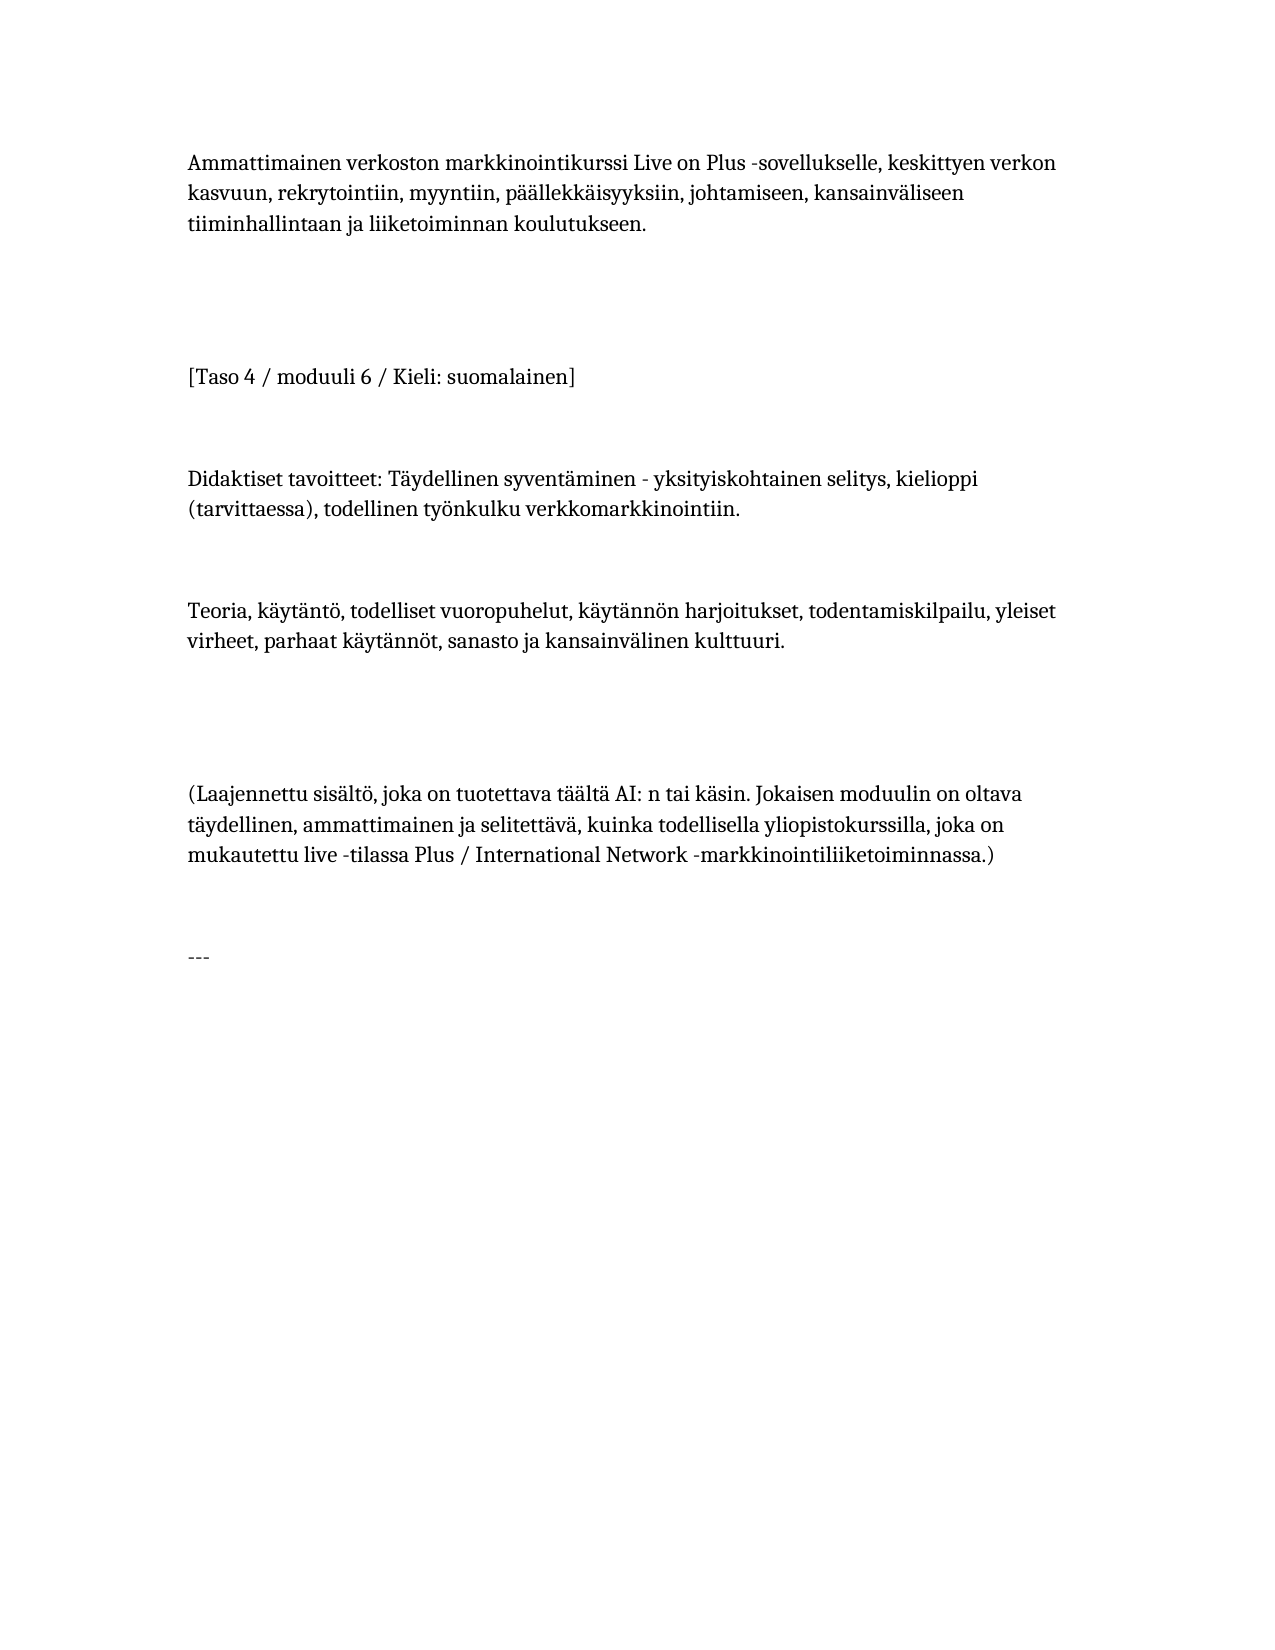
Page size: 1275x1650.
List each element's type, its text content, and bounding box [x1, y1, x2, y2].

text --- [187, 944, 1087, 970]
text Teoria, käytäntö, todelliset vuoropuhelut, käytännön harjoitukset, todentamiskilpailu, yleiset virheet, parhaat käytännöt, sanasto ja kansainvälinen kulttuuri. [187, 598, 1087, 654]
text Didaktiset tavoitteet: Täydellinen syventäminen - yksityiskohtainen selitys, kielioppi (tarvittaessa), todellinen työnkulku verkkomarkkinointiin. [187, 466, 1087, 522]
text Ammattimainen verkoston markkinointikurssi Live on Plus -sovellukselle, keskittyen verkon kasvuun, rekrytointiin, myyntiin, päällekkäisyyksiin, johtamiseen, kansainväliseen tiiminhallintaan ja liiketoiminnan koulutukseen. [187, 150, 1087, 237]
text [Taso 4 / moduuli 6 / Kieli: suomalainen] [187, 363, 1087, 390]
text (Laajennettu sisältö, joka on tuotettava täältä AI: n tai käsin. Jokaisen moduulin on oltava täydellinen, ammattimainen ja selitettävä, kuinka todellisella yliopistokurssilla, joka on mukautettu live -tilassa Plus / International Network -markkinointiliiketoiminnassa.) [187, 781, 1087, 868]
